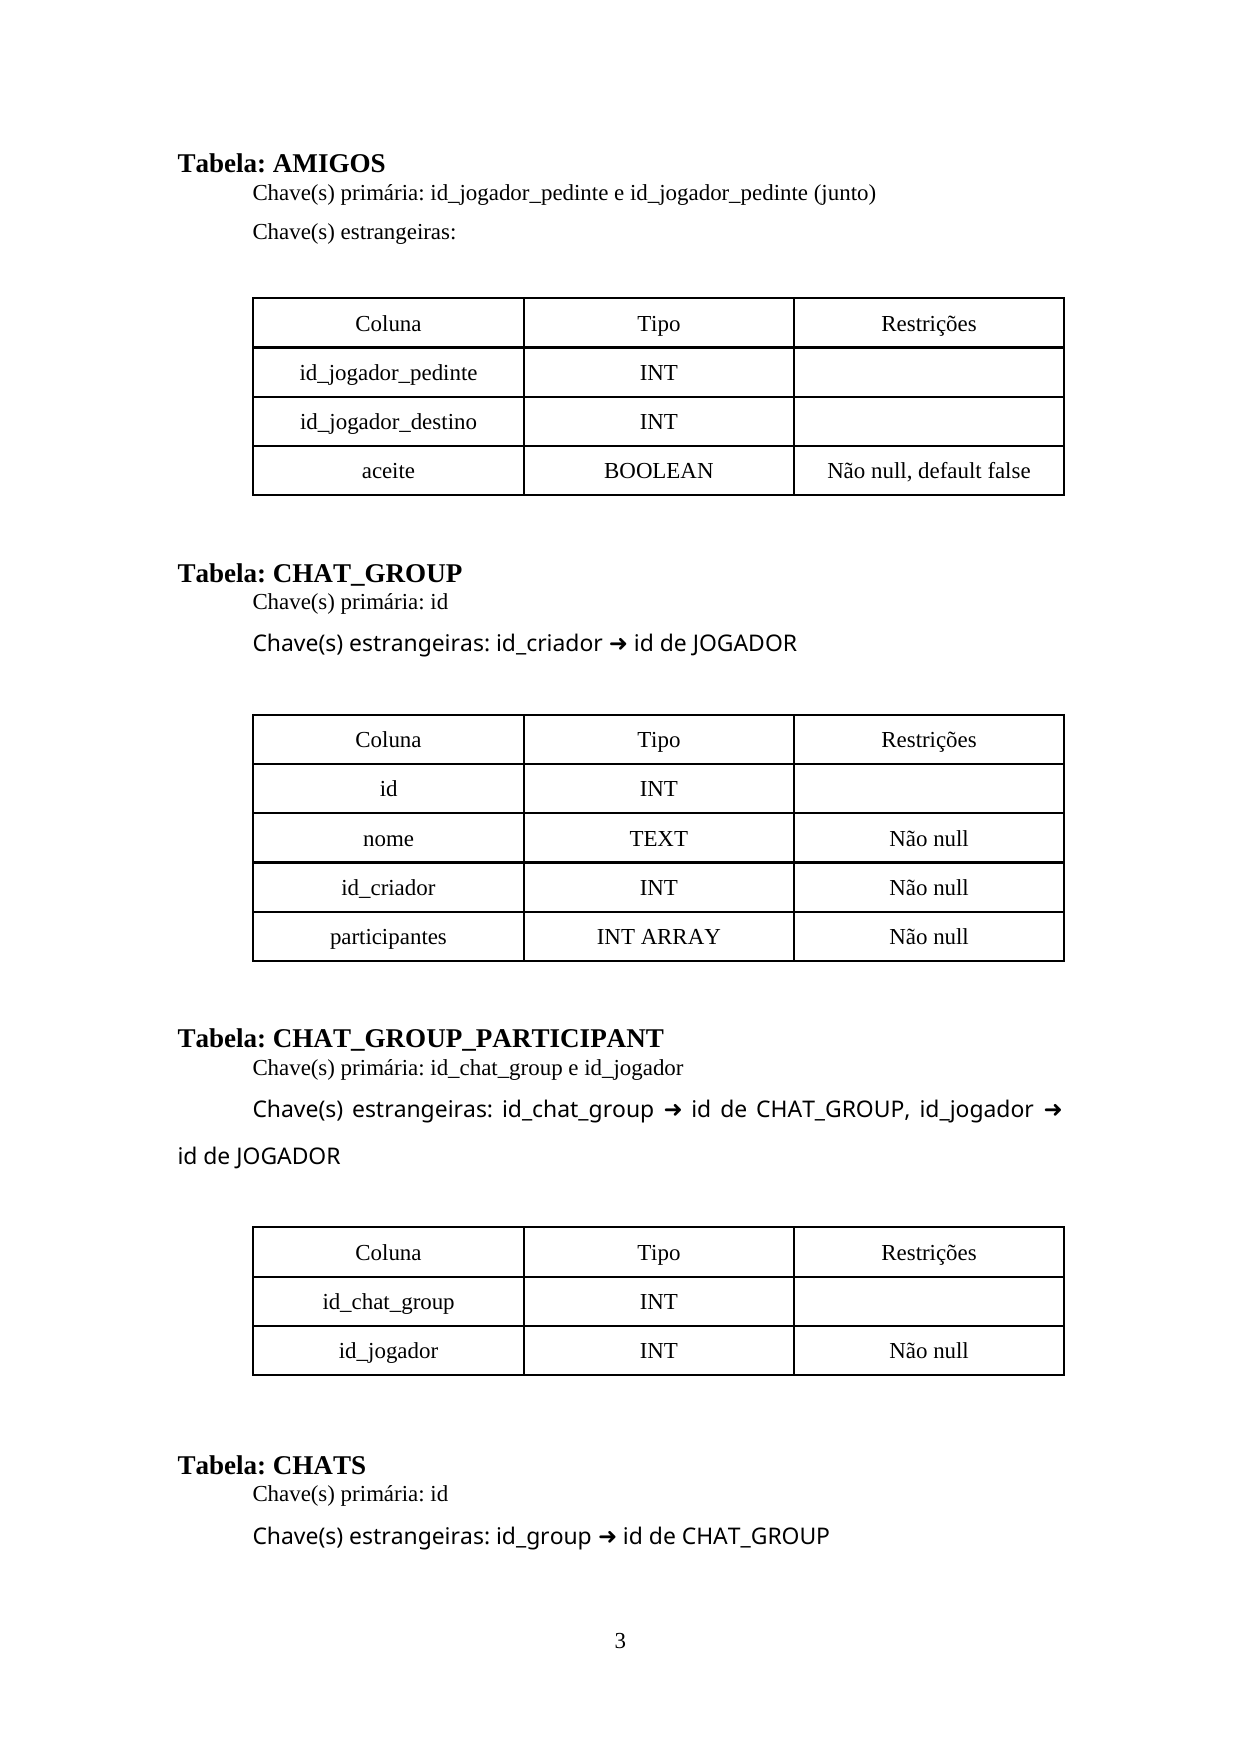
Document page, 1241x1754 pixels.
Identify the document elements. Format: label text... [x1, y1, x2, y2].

text Chave(s) estrangeiras: id_group ➜ id de CHAT_GROUP [177, 1519, 1063, 1551]
table_cell INT [525, 1327, 793, 1374]
table_header Tipo [525, 299, 793, 346]
table_cell [795, 1278, 1063, 1325]
table_cell Não null [795, 1327, 1063, 1374]
table_cell INT [525, 1278, 793, 1325]
table_cell id_criador [254, 864, 523, 911]
table_cell BOOLEAN [525, 447, 793, 494]
subtitle Tabela: CHAT_GROUP_PARTICIPANT [177, 1022, 1063, 1053]
text Chave(s) primária: id_chat_group e id_jogador [177, 1053, 1063, 1080]
subtitle Tabela: AMIGOS [177, 148, 1063, 179]
table_cell id_jogador_pedinte [254, 349, 523, 396]
subtitle Tabela: CHATS [177, 1449, 1063, 1480]
table_cell nome [254, 814, 523, 861]
table_cell aceite [254, 447, 523, 494]
table_cell INT ARRAY [525, 913, 793, 960]
text Chave(s) primária: id [177, 588, 1063, 614]
table_header Coluna [254, 716, 523, 763]
table_header Coluna [254, 299, 523, 346]
table_cell Não null, default false [795, 447, 1063, 494]
table_header Restrições [795, 1228, 1063, 1276]
text Chave(s) estrangeiras: [177, 218, 1063, 244]
table_cell id [254, 765, 523, 812]
table_cell participantes [254, 913, 523, 960]
table_cell TEXT [525, 814, 793, 861]
table_cell [795, 398, 1063, 445]
table_cell INT [525, 864, 793, 911]
table_header Tipo [525, 1228, 793, 1276]
table_cell Não null [795, 814, 1063, 861]
table_header Coluna [254, 1228, 523, 1276]
table_cell [795, 765, 1063, 812]
table_cell id_chat_group [254, 1278, 523, 1325]
table_cell Não null [795, 864, 1063, 911]
table_cell Não null [795, 913, 1063, 960]
table_cell INT [525, 349, 793, 396]
text Chave(s) estrangeiras: id_chat_group ➜ id de CHAT_GROUP, id_jogador ➜ id de JOGADOR [177, 1093, 1063, 1171]
table_cell INT [525, 398, 793, 445]
table_cell INT [525, 765, 793, 812]
table_cell id_jogador [254, 1327, 523, 1374]
table_header Restrições [795, 716, 1063, 763]
table_cell [795, 349, 1063, 396]
text Chave(s) primária: id_jogador_pedinte e id_jogador_pedinte (junto) [177, 179, 1063, 205]
table_header Restrições [795, 299, 1063, 346]
subtitle Tabela: CHAT_GROUP [177, 557, 1063, 588]
table_header Tipo [525, 716, 793, 763]
text Chave(s) primária: id [177, 1480, 1063, 1506]
table_cell id_jogador_destino [254, 398, 523, 445]
text Chave(s) estrangeiras: id_criador ➜ id de JOGADOR [177, 627, 1063, 658]
